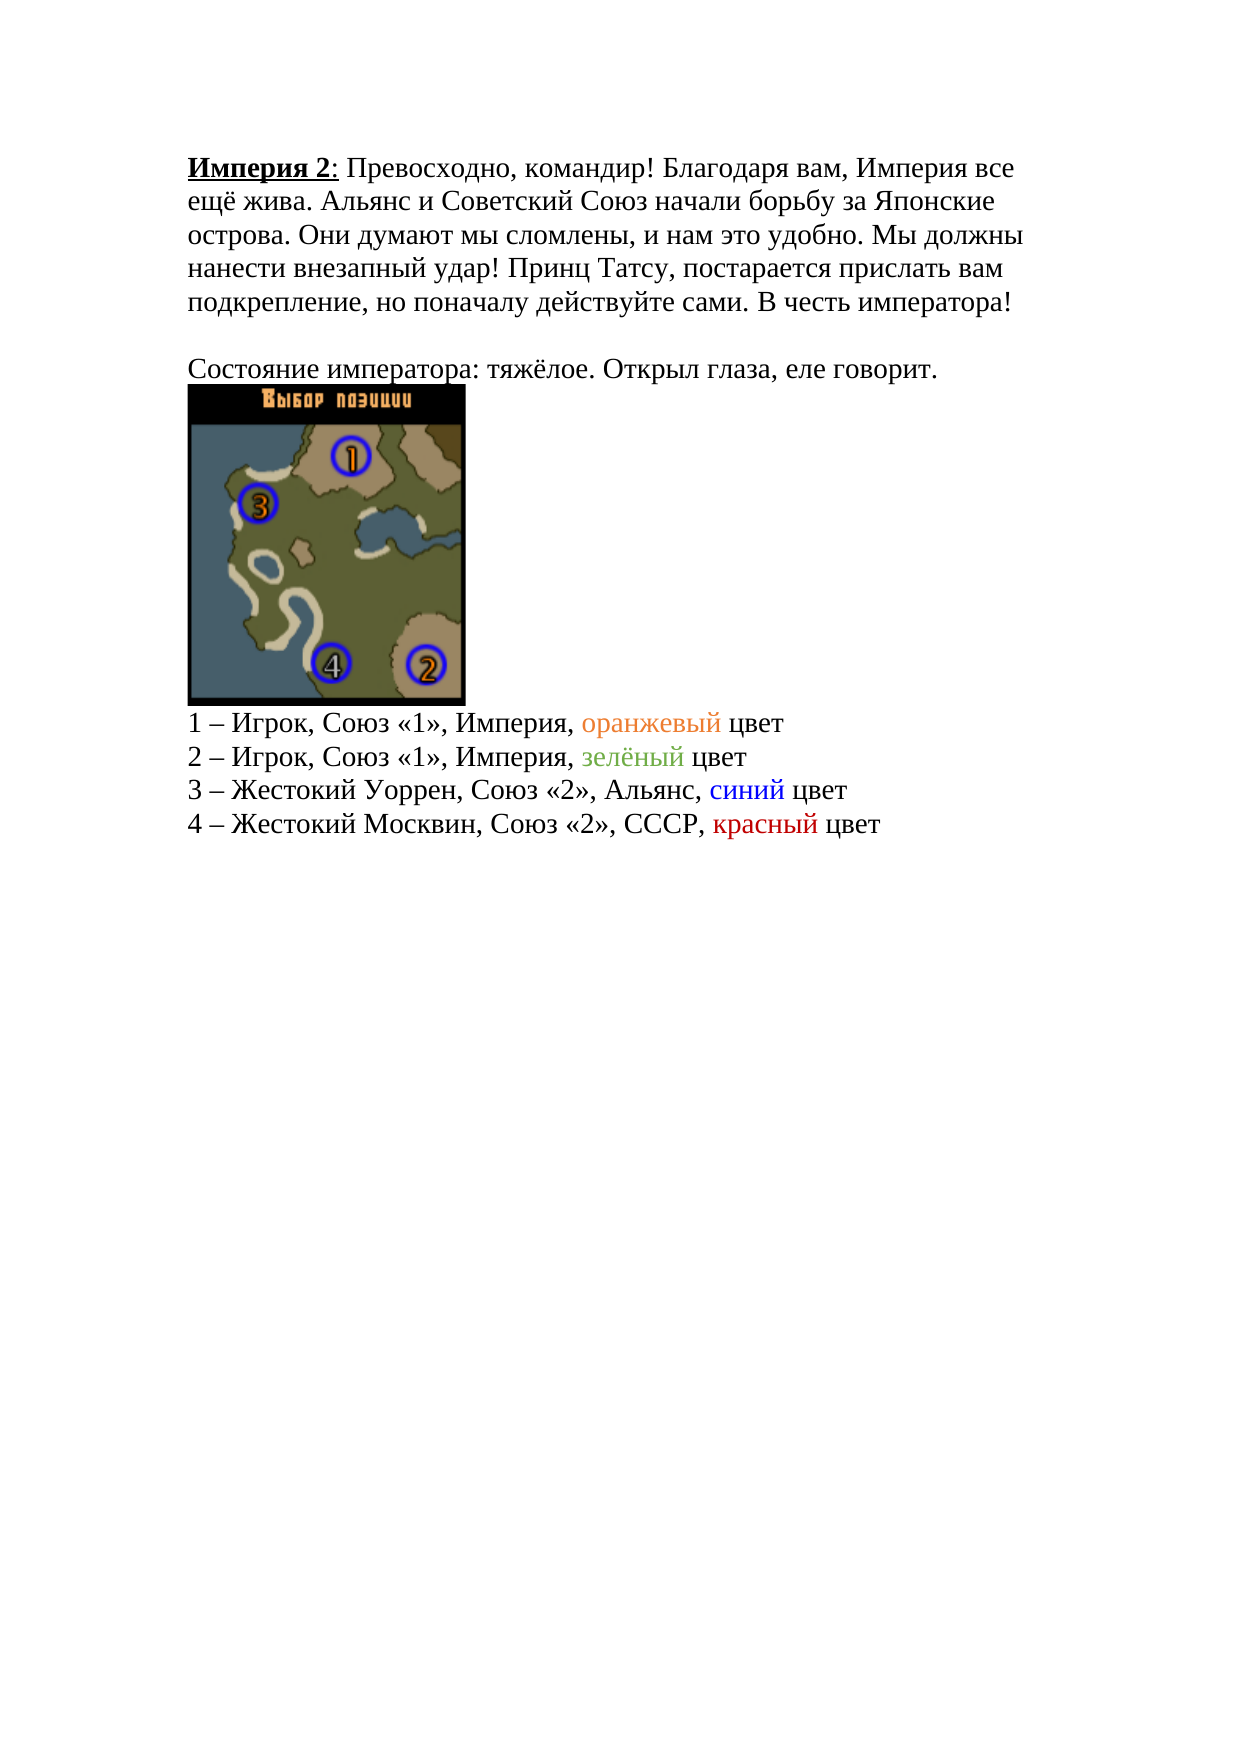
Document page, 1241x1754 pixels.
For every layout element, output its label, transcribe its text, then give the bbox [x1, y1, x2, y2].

text Империя 2: Превосходно, командир! Благодаря вам, Империя все ещё жива. Альянс и Советский Союз начали борьбу за Японские острова. Они думают мы сломлены, и нам это удобно. Мы должны нанести внезапный удар! Принц Татсу, постарается прислать вам подкрепление, но поначалу действуйте сами. В честь императора! [187, 150, 1053, 318]
text 3 – Жестокий Уоррен, Союз «2», Альянс, синий цвет [187, 772, 1053, 806]
text 4 – Жестокий Москвин, Союз «2», СССР, красный цвет [187, 806, 1053, 839]
text 2 – Игрок, Союз «1», Империя, зелёный цвет [187, 739, 1053, 772]
text 1 – Игрок, Союз «1», Империя, оранжевый цвет [187, 705, 1053, 739]
picture [187, 384, 466, 706]
text Состояние императора: тяжёлое. Открыл глаза, еле говорит. [187, 351, 1053, 385]
